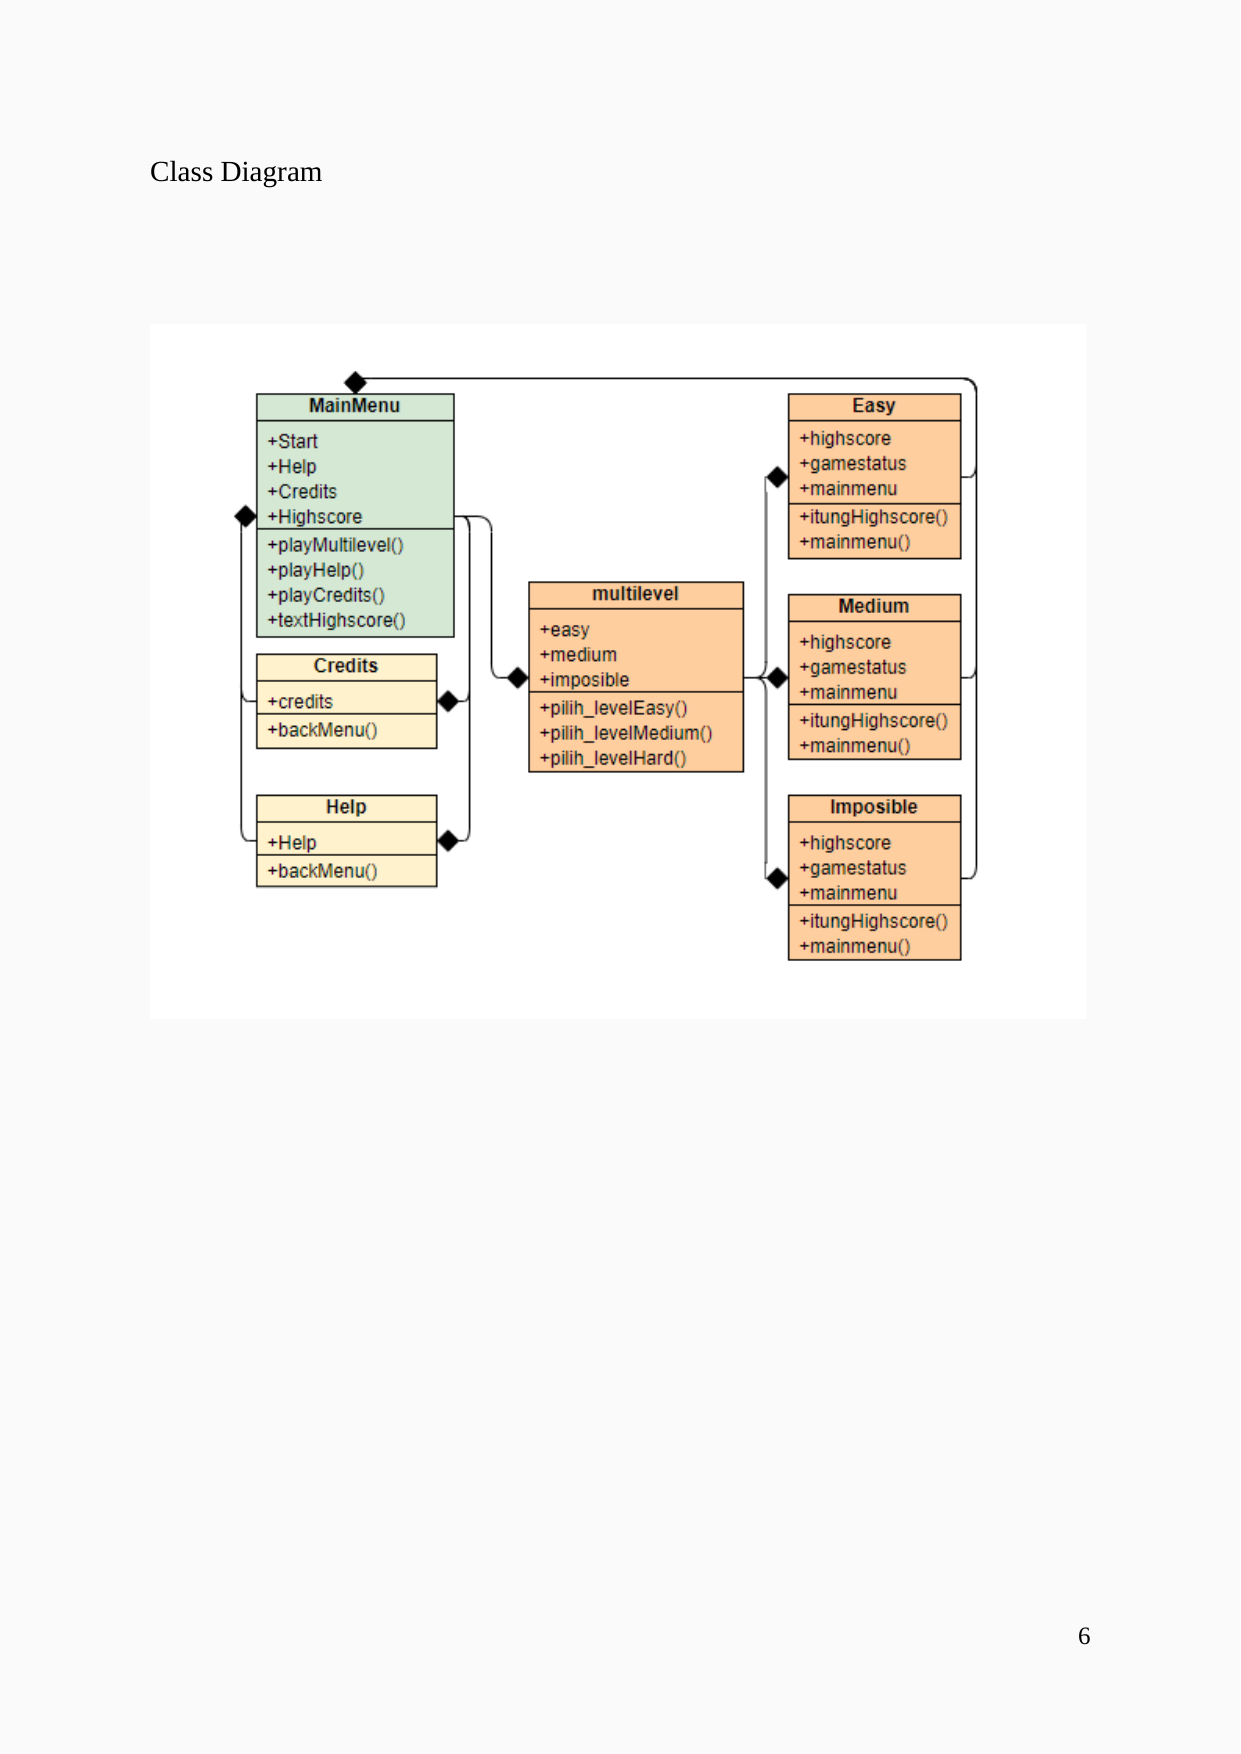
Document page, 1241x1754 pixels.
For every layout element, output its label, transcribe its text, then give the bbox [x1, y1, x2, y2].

subtitle Class Diagram [150, 154, 1090, 188]
picture [150, 324, 1087, 1019]
